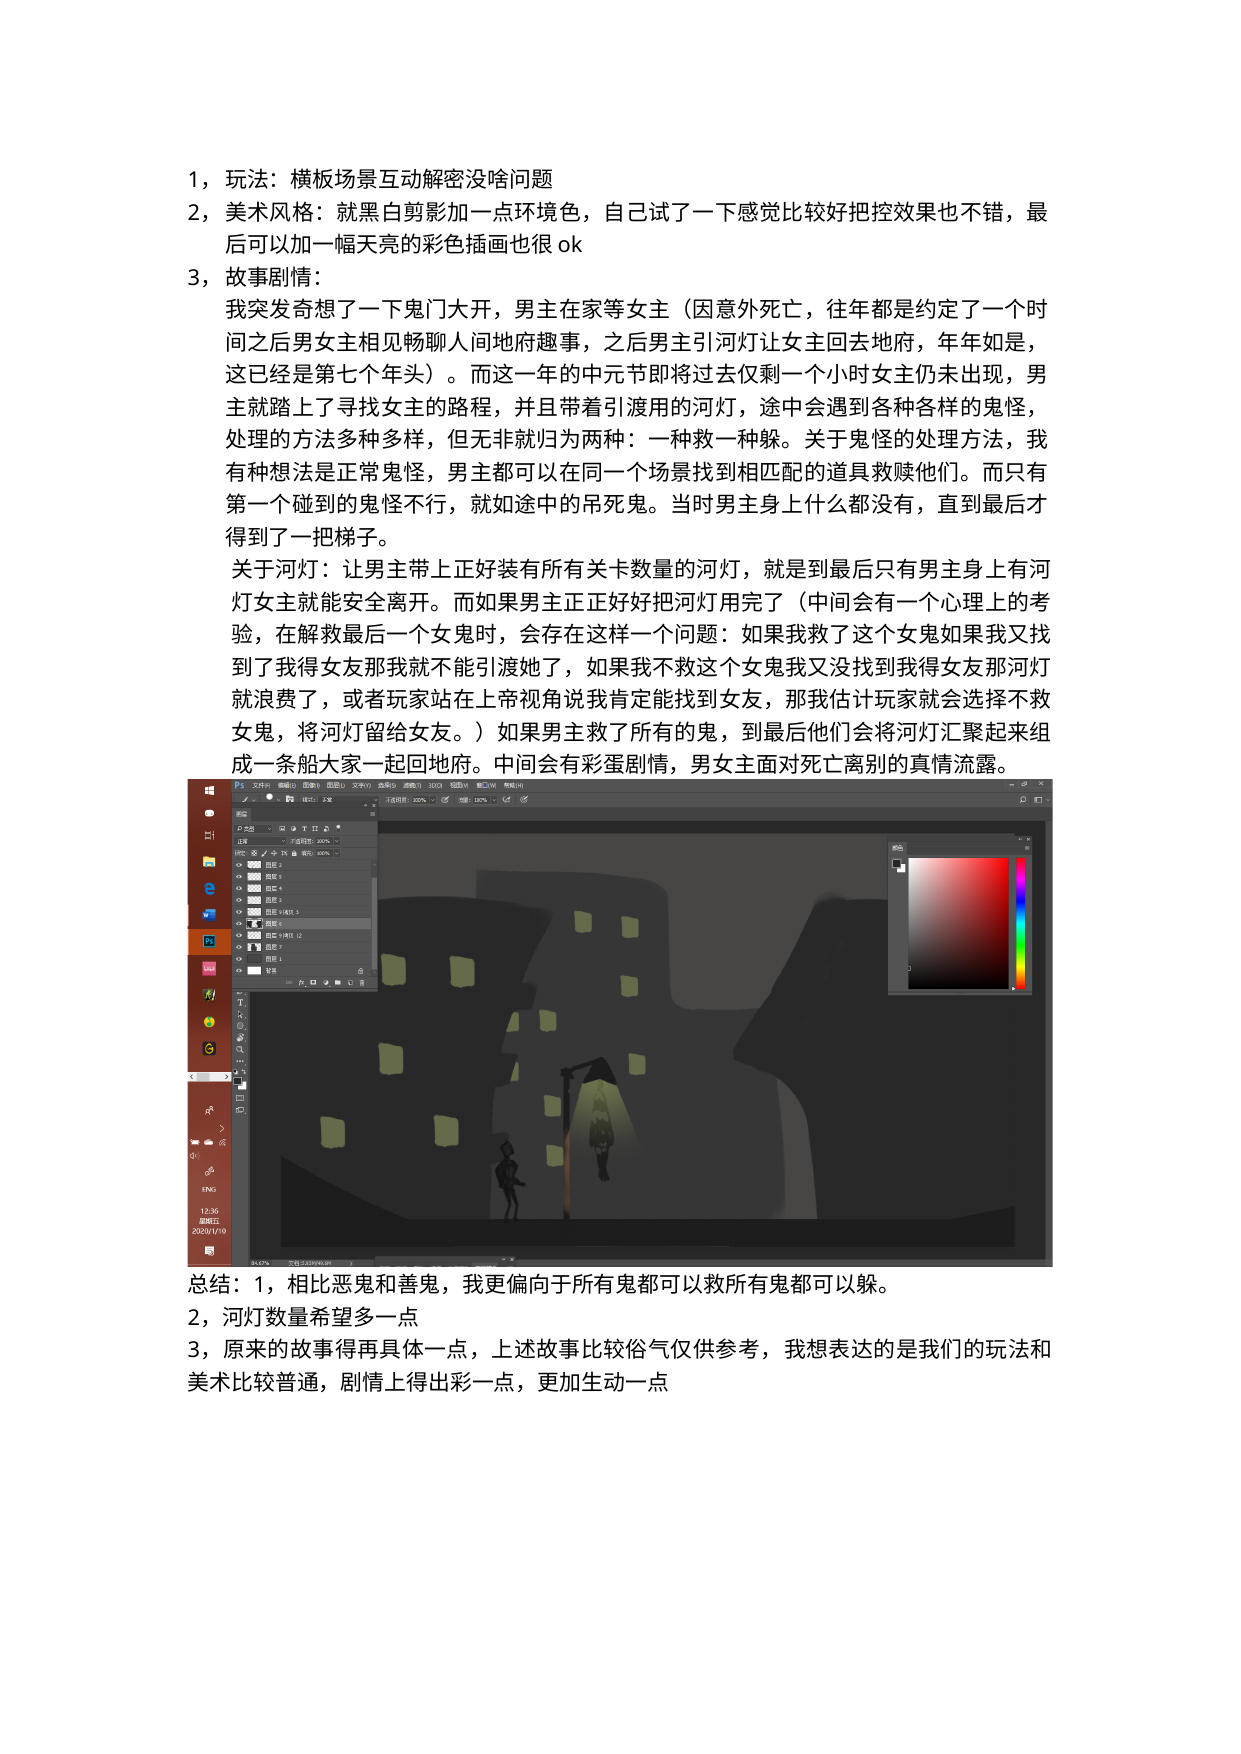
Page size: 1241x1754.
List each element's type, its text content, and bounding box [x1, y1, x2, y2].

text 关于河灯：让男主带上正好装有所有关卡数量的河灯，就是到最后只有男主身上有河灯女主就能安全离开。而如果男主正正好好把河灯用完了（中间会有一个心理上的考验，在解救最后一个女鬼时，会存在这样一个问题：如果我救了这个女鬼如果我又找到了我得女友那我就不能引渡她了，如果我不救这个女鬼我又没找到我得女友那河灯就浪费了，或者玩家站在上帝视角说我肯定能找到女友，那我估计玩家就会选择不救女鬼，将河灯留给女友。）如果男主救了所有的鬼，到最后他们会将河灯汇聚起来组成一条船大家一起回地府。中间会有彩蛋剧情，男女主面对死亡离别的真情流露。 [231, 552, 1053, 779]
text 总结：1，相比恶鬼和善鬼，我更偏向于所有鬼都可以救所有鬼都可以躲。 [187, 1267, 1053, 1299]
picture [187, 779, 1053, 1267]
text 3，原来的故事得再具体一点，上述故事比较俗气仅供参考，我想表达的是我们的玩法和美术比较普通，剧情上得出彩一点，更加生动一点 [187, 1332, 1053, 1397]
list 玩法：横板场景互动解密没啥问题 [187, 162, 1053, 194]
text 我突发奇想了一下鬼门大开，男主在家等女主（因意外死亡，往年都是约定了一个时间之后男女主相见畅聊人间地府趣事，之后男主引河灯让女主回去地府，年年如是，这已经是第七个年头）。而这一年的中元节即将过去仅剩一个小时女主仍未出现，男主就踏上了寻找女主的路程，并且带着引渡用的河灯，途中会遇到各种各样的鬼怪，处理的方法多种多样，但无非就归为两种：一种救一种躲。关于鬼怪的处理方法，我有种想法是正常鬼怪，男主都可以在同一个场景找到相匹配的道具救赎他们。而只有第一个碰到的鬼怪不行，就如途中的吊死鬼。当时男主身上什么都没有，直到最后才得到了一把梯子。 [225, 292, 1053, 552]
text 2，河灯数量希望多一点 [187, 1299, 1053, 1332]
list 故事剧情： [187, 259, 1053, 292]
list 美术风格：就黑白剪影加一点环境色，自己试了一下感觉比较好把控效果也不错，最后可以加一幅天亮的彩色插画也很ok [187, 194, 1053, 259]
